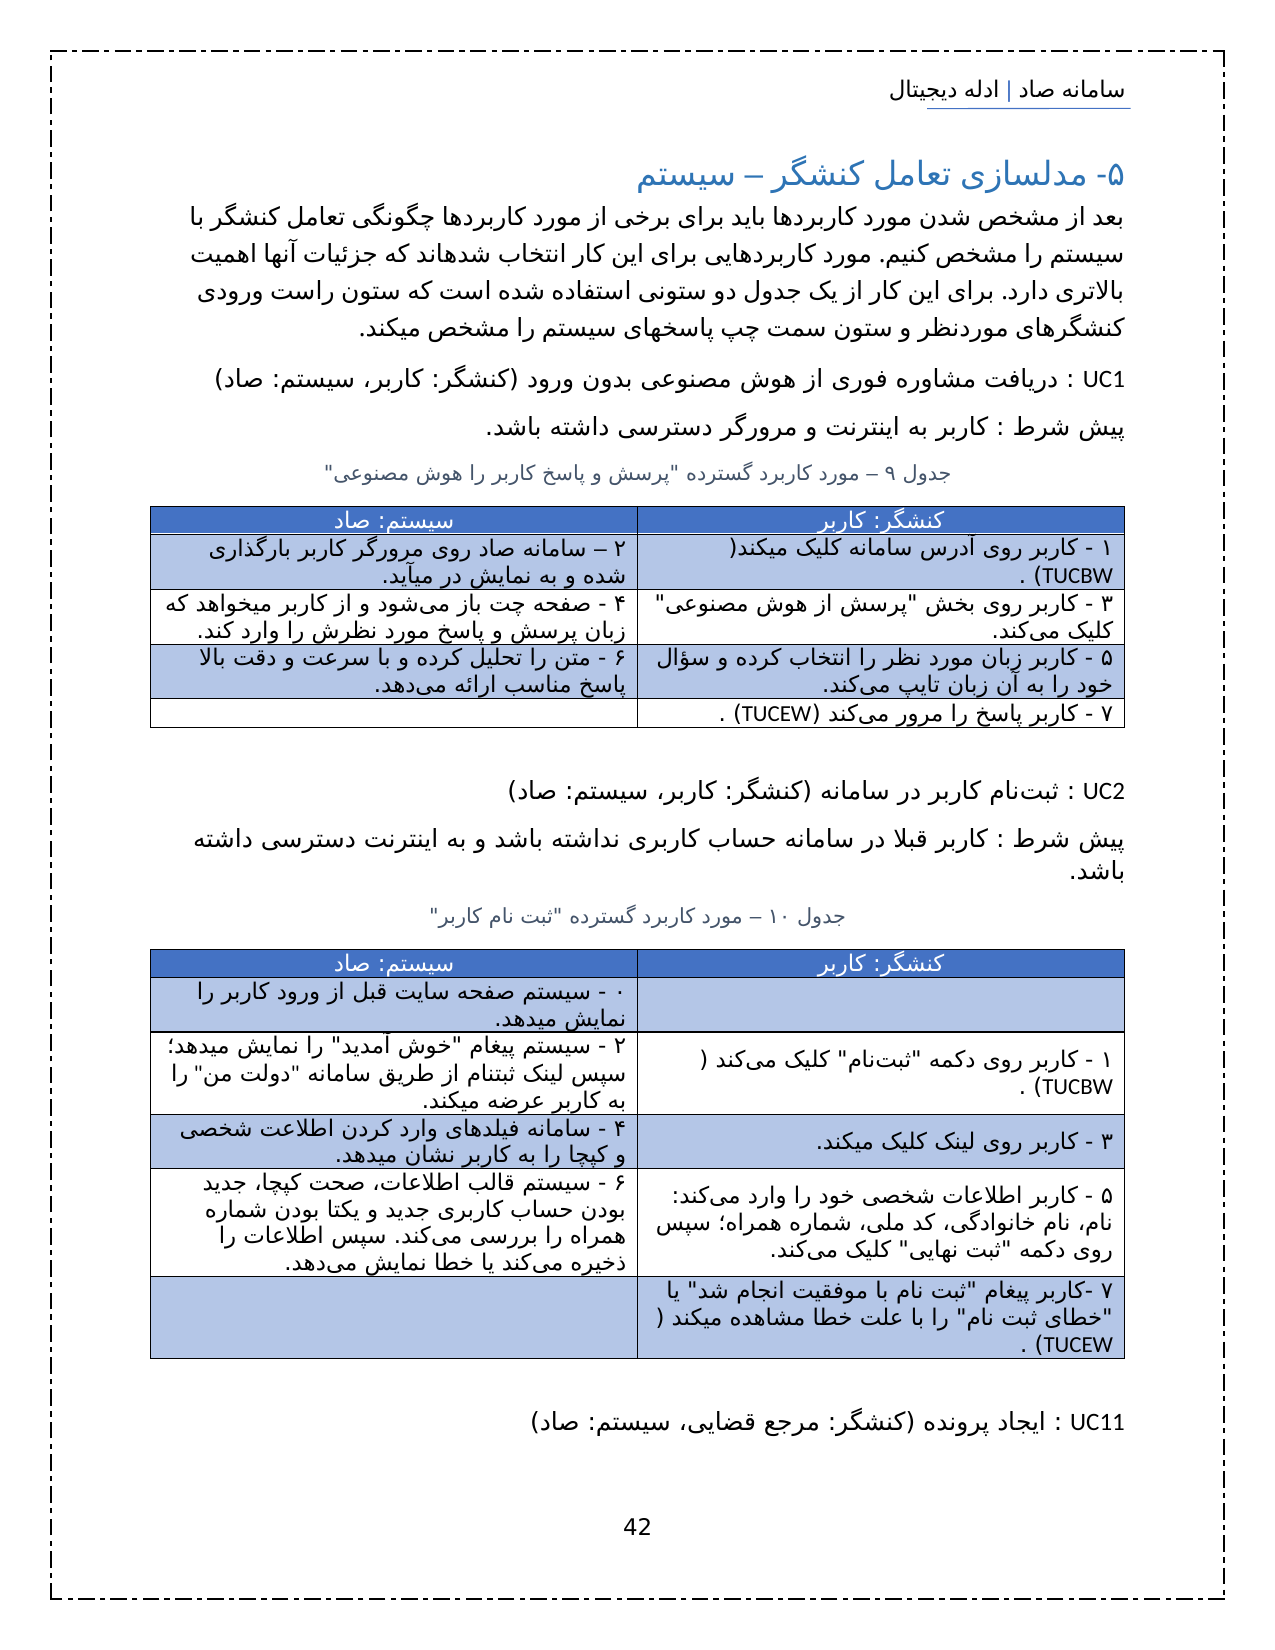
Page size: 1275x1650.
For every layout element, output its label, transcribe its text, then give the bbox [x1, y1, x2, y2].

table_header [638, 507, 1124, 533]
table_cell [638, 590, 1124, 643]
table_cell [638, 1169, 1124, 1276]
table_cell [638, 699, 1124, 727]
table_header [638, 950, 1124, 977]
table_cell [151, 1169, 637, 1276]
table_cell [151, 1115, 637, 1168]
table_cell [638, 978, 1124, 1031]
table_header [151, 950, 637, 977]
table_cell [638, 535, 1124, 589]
text جدول ۹ – مورد کاربرد گسترده "پرسش و پاسخ کاربر را هوش مصنوعی" [150, 460, 1125, 485]
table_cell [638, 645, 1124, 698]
text پیش شرط : کاربر قبلا در سامانه حساب کاربری نداشته باشد و به اینترنت دسترسی داشته باشد. [150, 824, 1125, 885]
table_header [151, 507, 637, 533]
text پیش شرط : کاربر به اینترنت و مرورگر دسترسی داشته باشد. [150, 412, 1125, 441]
text UC1 : دریافت مشاوره فوری از هوش مصنوعی بدون ورود (کنشگر: کاربر، سیستم: صاد) [150, 363, 1125, 393]
text جدول ۱۰ – مورد کاربرد گسترده "ثبت نام کاربر" [150, 904, 1125, 928]
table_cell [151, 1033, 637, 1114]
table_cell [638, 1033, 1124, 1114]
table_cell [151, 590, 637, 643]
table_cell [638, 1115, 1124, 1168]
subtitle ۵- مدلسازی تعامل کنشگر – سیستم [150, 150, 1125, 195]
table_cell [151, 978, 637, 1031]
text UC11 : ایجاد پرونده (کنشگر: مرجع قضایی، سیستم: صاد) [150, 1406, 1125, 1437]
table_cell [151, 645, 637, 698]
text بعد از مشخص شدن مورد کاربردها باید برای برخی از مورد کاربردها چگونگی تعامل کنشگر با سیستم را مشخص کنیم. مورد کاربردهایی برای این کار انتخاب شدهاند که جزئیات آنها اهمیت بالاتری دارد. برای این کار از یک جدول دو ستونی استفاده شده است که ستون راست ورودی کنشگرهای موردنظر و ستون سمت چپ پاسخهای سیستم را مشخص میکند. [150, 199, 1125, 343]
text UC2 : ثبت‌نام کاربر در سامانه (کنشگر: کاربر، سیستم: صاد) [150, 775, 1125, 805]
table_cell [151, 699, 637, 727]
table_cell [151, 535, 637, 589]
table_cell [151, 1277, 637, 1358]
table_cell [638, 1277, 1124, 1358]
